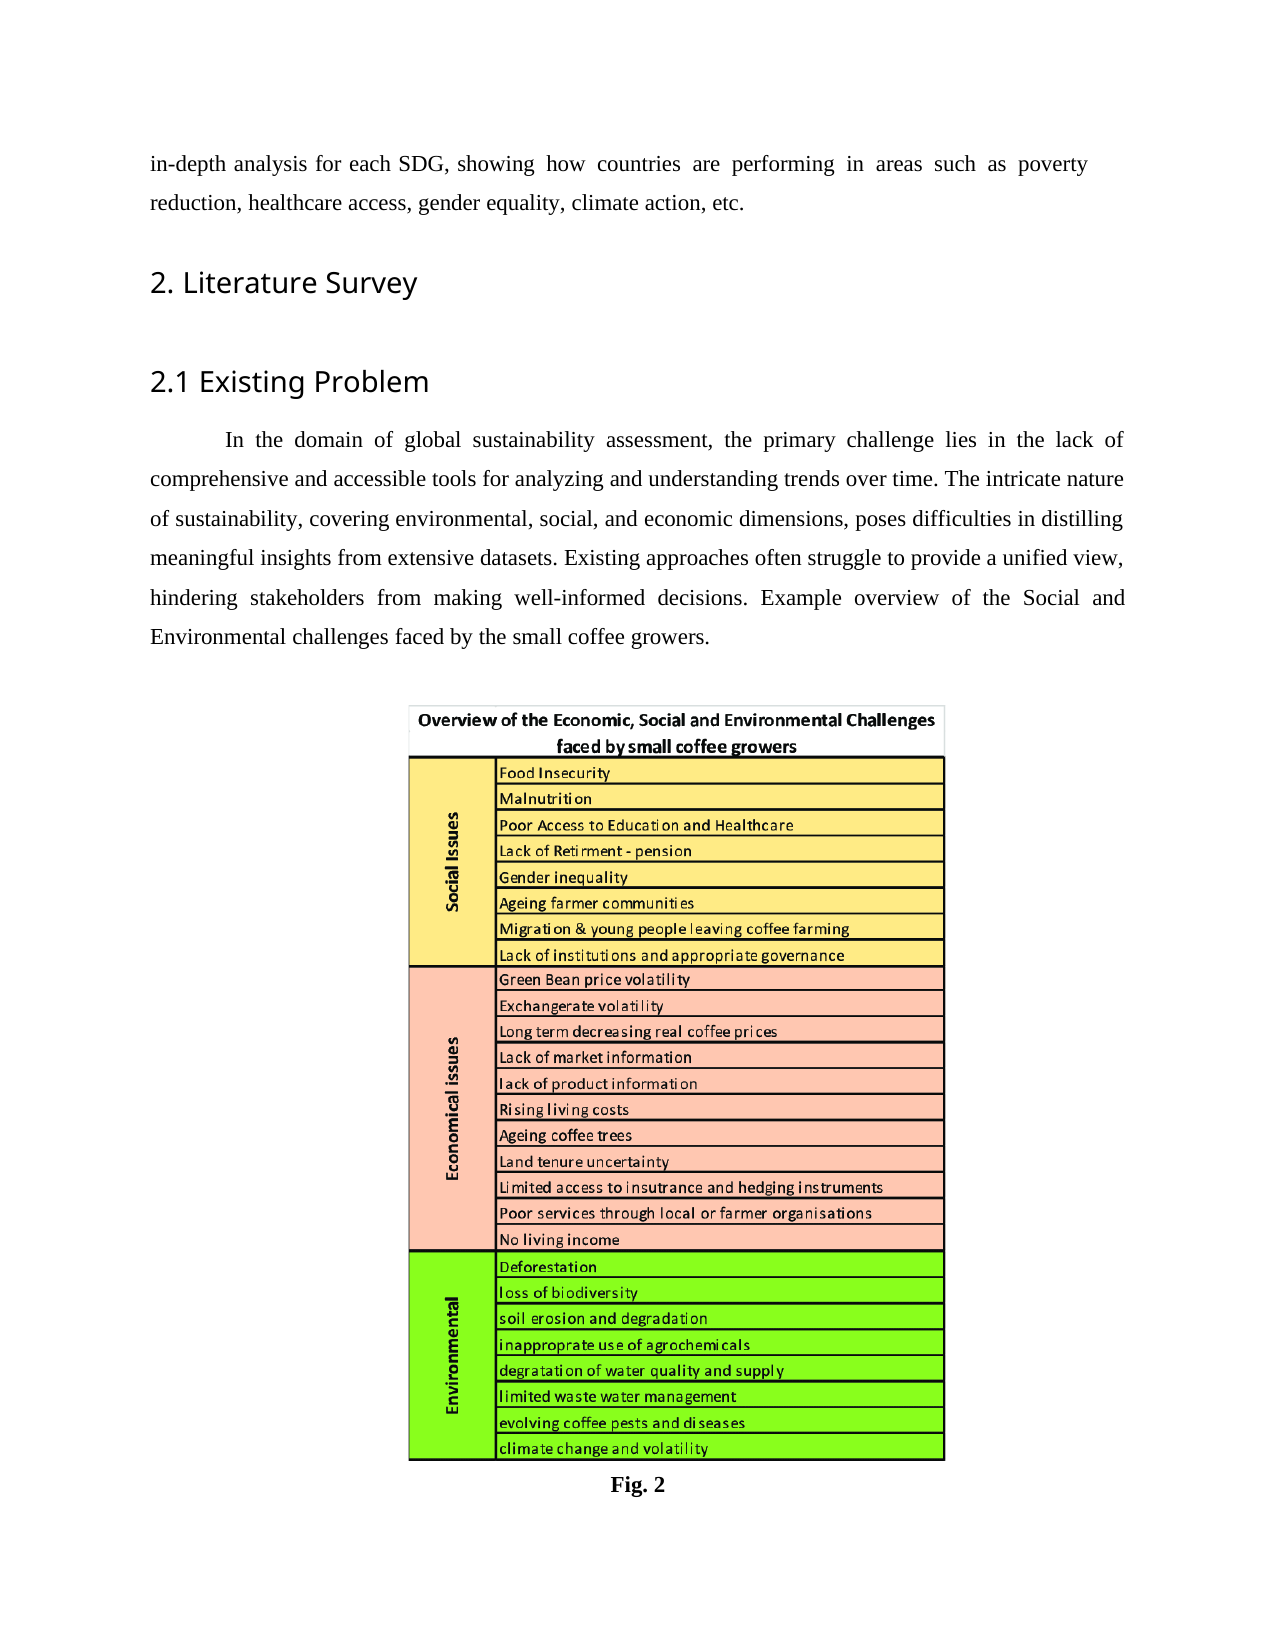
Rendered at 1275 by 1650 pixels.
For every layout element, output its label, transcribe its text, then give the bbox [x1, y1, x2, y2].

list Existing Problem [150, 361, 1137, 401]
subtitle Literature Survey [150, 262, 1137, 302]
picture [408, 705, 946, 1461]
text in-depth analysis for each SDG, showing how countries are performing in areas such as poverty reduction, healthcare access, gender equality, climate action, etc. [150, 150, 1137, 216]
text In the domain of global sustainability assessment, the primary challenge lies in the lack of comprehensive and accessible tools for analyzing and understanding trends over time. The intricate nature of sustainability, covering environmental, social, and economic dimensions, poses difficulties in distilling meaningful insights from extensive datasets. Existing approaches often struggle to provide a unified view, hindering stakeholders from making well-informed decisions. Example overview of the Social and Environmental challenges faced by the small coffee growers. [150, 426, 1125, 650]
